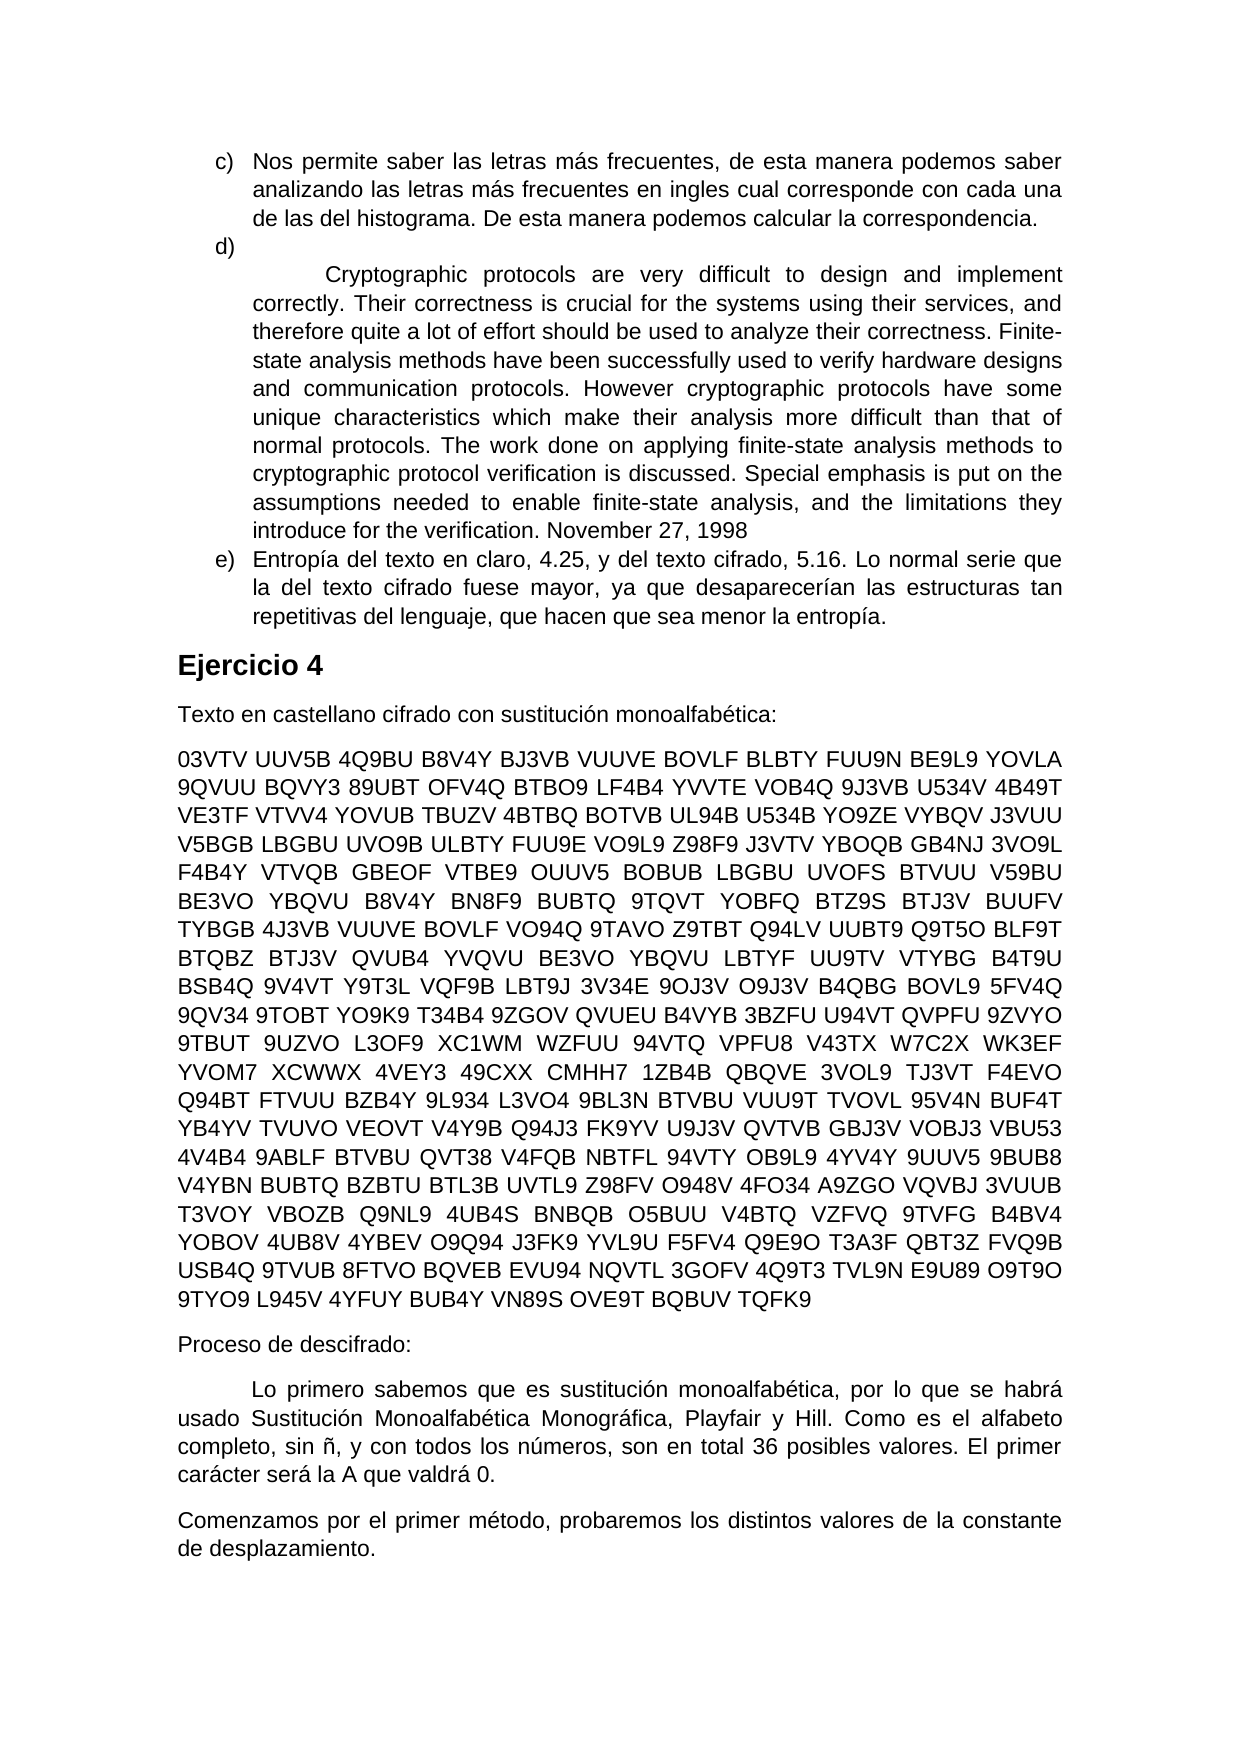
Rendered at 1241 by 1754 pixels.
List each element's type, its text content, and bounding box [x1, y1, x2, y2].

list Entropía del texto en claro, 4.25, y del texto cifrado, 5.16. Lo normal serie que la del texto cifrado fuese mayor, ya que desaparecerían las estructuras tan repetitivas del lenguaje, que hacen que sea menor la entropía. [215, 546, 1063, 629]
text 03VTV UUV5B 4Q9BU B8V4Y BJ3VB VUUVE BOVLF BLBTY FUU9N BE9L9 YOVLA 9QVUU BQVY3 89UBT OFV4Q BTBO9 LF4B4 YVVTE VOB4Q 9J3VB U534V 4B49T VE3TF VTVV4 YOVUB TBUZV 4BTBQ BOTVB UL94B U534B YO9ZE VYBQV J3VUU V5BGB LBGBU UVO9B ULBTY FUU9E VO9L9 Z98F9 J3VTV YBOQB GB4NJ 3VO9L F4B4Y VTVQB GBEOF VTBE9 OUUV5 BOBUB LBGBU UVOFS BTVUU V59BU BE3VO YBQVU B8V4Y BN8F9 BUBTQ 9TQVT YOBFQ BTZ9S BTJ3V BUUFV TYBGB 4J3VB VUUVE BOVLF VO94Q 9TAVO Z9TBT Q94LV UUBT9 Q9T5O BLF9T BTQBZ BTJ3V QVUB4 YVQVU BE3VO YBQVU LBTYF UU9TV VTYBG B4T9U BSB4Q 9V4VT Y9T3L VQF9B LBT9J 3V34E 9OJ3V O9J3V B4QBG BOVL9 5FV4Q 9QV34 9TOBT YO9K9 T34B4 9ZGOV QVUEU B4VYB 3BZFU U94VT QVPFU 9ZVYO 9TBUT 9UZVO L3OF9 XC1WM WZFUU 94VTQ VPFU8 V43TX W7C2X WK3EF YVOM7 XCWWX 4VEY3 49CXX CMHH7 1ZB4B QBQVE 3VOL9 TJ3VT F4EVO Q94BT FTVUU BZB4Y 9L934 L3VO4 9BL3N BTVBU VUU9T TVOVL 95V4N BUF4T YB4YV TVUVO VEOVT V4Y9B Q94J3 FK9YV U9J3V QVTVB GBJ3V VOBJ3 VBU53 4V4B4 9ABLF BTVBU QVT38 V4FQB NBTFL 94VTY OB9L9 4YV4Y 9UUV5 9BUB8 V4YBN BUBTQ BZBTU BTL3B UVTL9 Z98FV O948V 4FO34 A9ZGO VQVBJ 3VUUB T3VOY VBOZB Q9NL9 4UB4S BNBQB O5BUU V4BTQ VZFVQ 9TVFG B4BV4 YOBOV 4UB8V 4YBEV O9Q94 J3FK9 YVL9U F5FV4 Q9E9O T3A3F QBT3Z FVQ9B USB4Q 9TVUB 8FTVO BQVEB EVU94 NQVTL 3GOFV 4Q9T3 TVL9N E9U89 O9T9O 9TYO9 L945V 4YFUY BUB4Y VN89S OVE9T BQBUV TQFK9 [177, 746, 1063, 1312]
list Cryptographic protocols are very difficult to design and implement correctly. Their correctness is crucial for the systems using their services, and therefore quite a lot of effort should be used to analyze their correctness. Finite-state analysis methods have been successfully used to verify hardware designs and communication protocols. However cryptographic protocols have some unique characteristics which make their analysis more difficult than that of normal protocols. The work done on applying finite-state analysis methods to cryptographic protocol verification is discussed. Special emphasis is put on the assumptions needed to enable finite-state analysis, and the limitations they introduce for the verification. November 27, 1998 [252, 261, 1063, 544]
text Comenzamos por el primer método, probaremos los distintos valores de la constante de desplazamiento. [177, 1507, 1063, 1561]
text Texto en castellano cifrado con sustitución monoalfabética: [177, 701, 1063, 727]
text Lo primero sabemos que es sustitución monoalfabética, por lo que se habrá usado Sustitución Monoalfabética Monográfica, Playfair y Hill. Como es el alfabeto completo, sin ñ, y con todos los números, son en total 36 posibles valores. El primer carácter será la A que valdrá 0. [177, 1376, 1063, 1488]
list Nos permite saber las letras más frecuentes, de esta manera podemos saber analizando las letras más frecuentes en ingles cual corresponde con cada una de las del histograma. De esta manera podemos calcular la correspondencia. [215, 148, 1063, 231]
text Proceso de descifrado: [177, 1331, 1063, 1357]
subtitle Ejercicio 4 [177, 648, 1063, 681]
